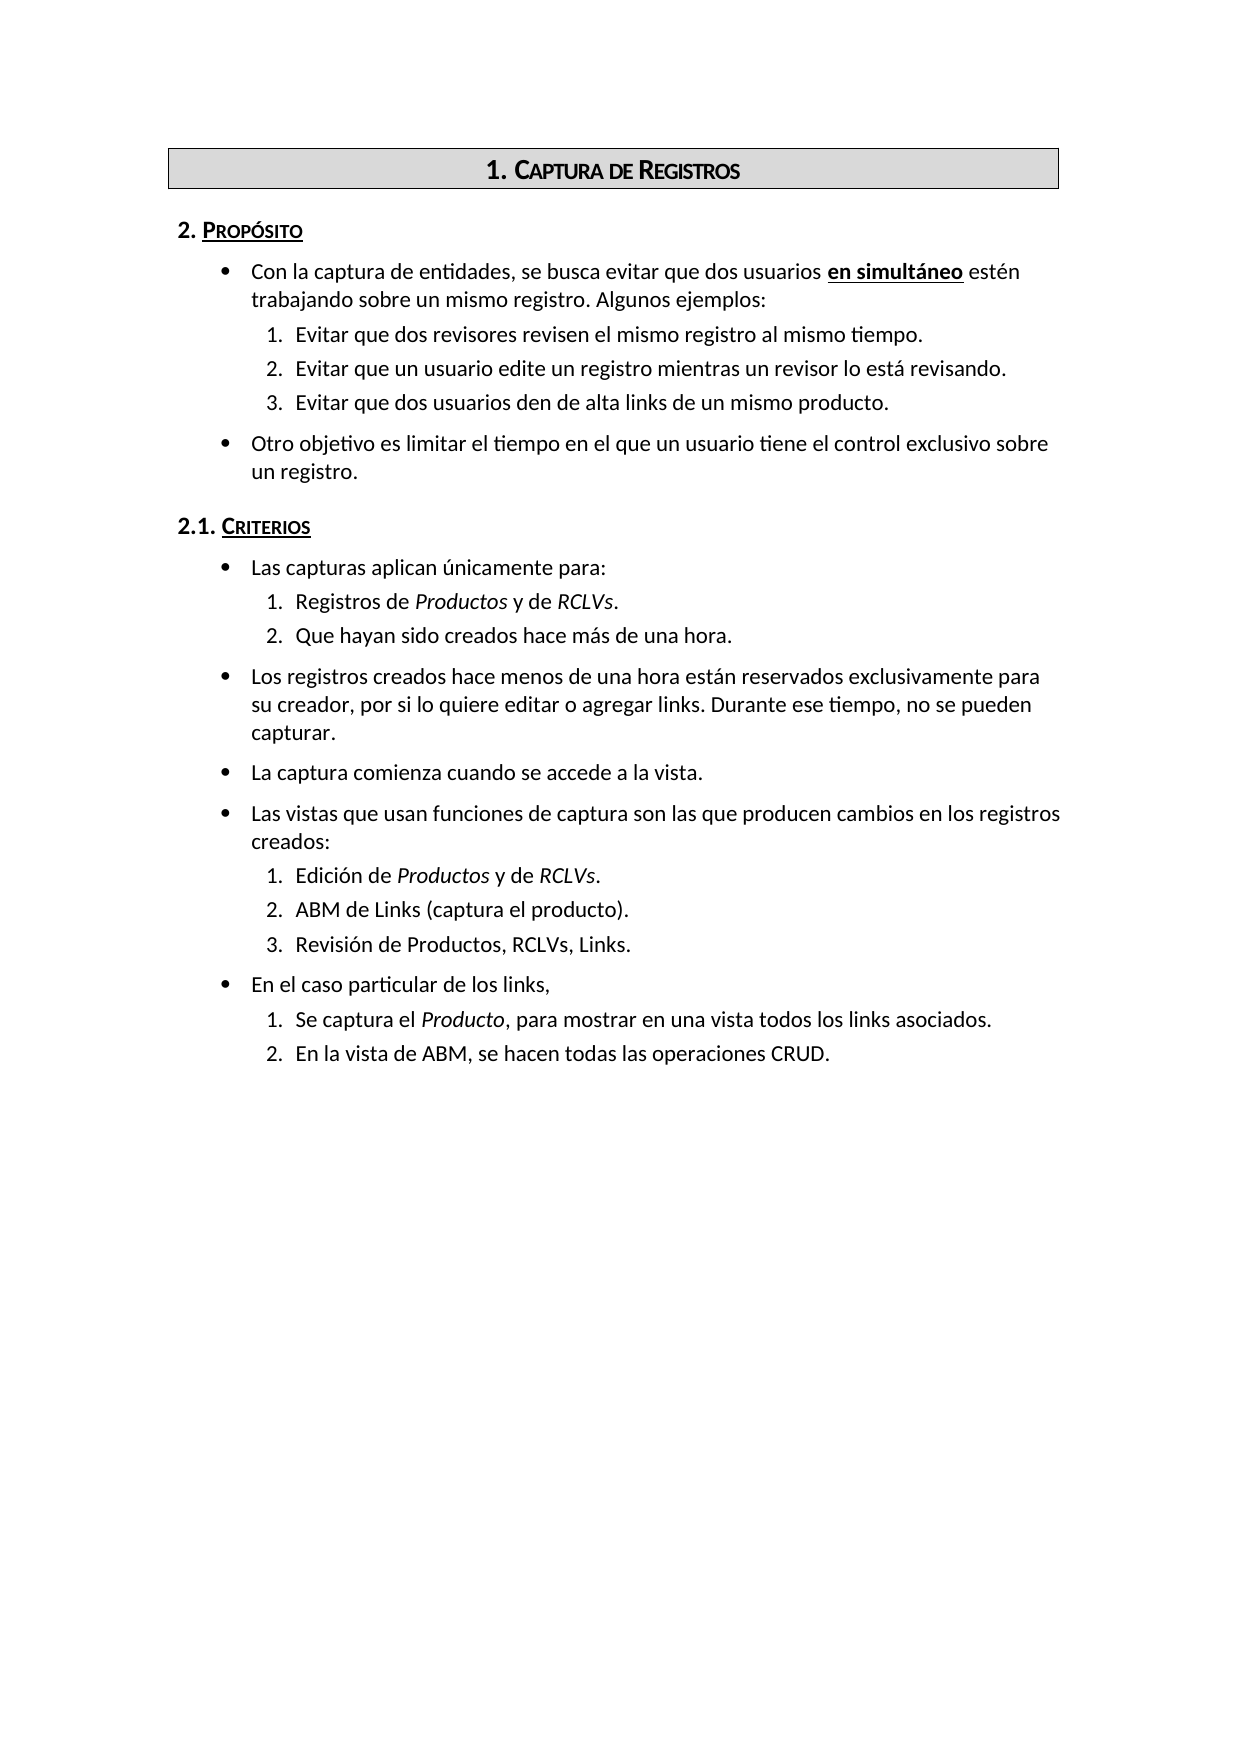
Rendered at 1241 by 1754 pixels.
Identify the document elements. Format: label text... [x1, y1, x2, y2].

text Evitar que dos usuarios den de alta links de un mismo producto. [266, 388, 1063, 416]
text ABM de Links (captura el producto). [266, 896, 1063, 924]
text Evitar que un usuario edite un registro mientras un revisor lo está revisando. [266, 354, 1063, 382]
text Las vistas que usan funciones de captura son las que producen cambios en los registros creados: [221, 799, 1063, 855]
subtitle Criterios [177, 510, 1063, 540]
text Revisión de Productos, RCLVs, Links. [266, 930, 1063, 958]
subtitle Propósito [177, 214, 1063, 245]
text Edición de Productos y de RCLVs. [266, 861, 1063, 889]
text Las capturas aplican únicamente para: [221, 553, 1063, 581]
text Se captura el Producto, para mostrar en una vista todos los links asociados. [266, 1005, 1063, 1033]
text Registros de Productos y de RCLVs. [266, 587, 1063, 615]
title Captura de Registros [169, 149, 1058, 188]
text Otro objetivo es limitar el tiempo en el que un usuario tiene el control exclusivo sobre un registro. [221, 429, 1063, 485]
text Con la captura de entidades, se busca evitar que dos usuarios en simultáneo estén trabajando sobre un mismo registro. Algunos ejemplos: [221, 257, 1063, 313]
text En la vista de ABM, se hacen todas las operaciones CRUD. [266, 1039, 1063, 1067]
text La captura comienza cuando se accede a la vista. [221, 758, 1063, 787]
text Que hayan sido creados hace más de una hora. [266, 621, 1063, 649]
text Los registros creados hace menos de una hora están reservados exclusivamente para su creador, por si lo quiere editar o agregar links. Durante ese tiempo, no se pueden capturar. [221, 662, 1063, 746]
text En el caso particular de los links, [221, 970, 1063, 998]
text Evitar que dos revisores revisen el mismo registro al mismo tiempo. [266, 320, 1063, 348]
